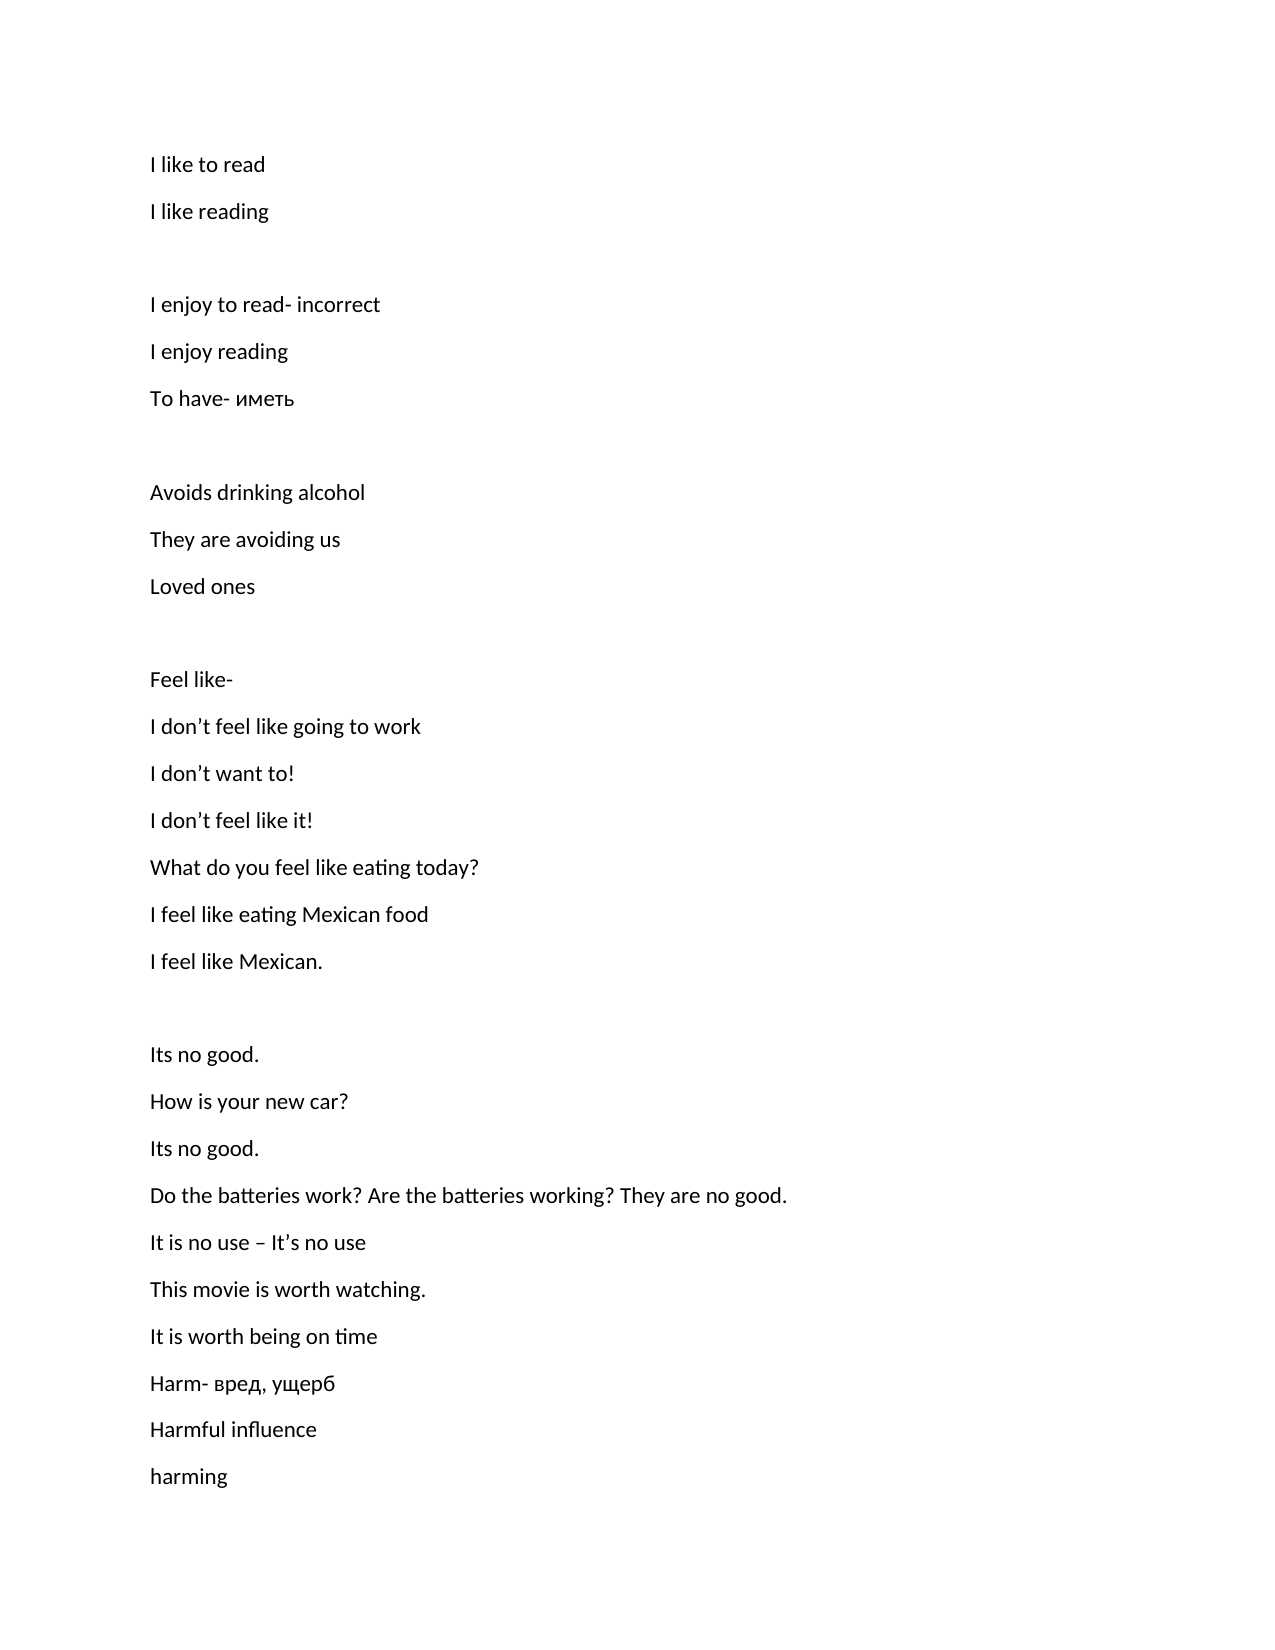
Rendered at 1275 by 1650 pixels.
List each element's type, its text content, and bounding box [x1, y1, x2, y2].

text How is your new car? [150, 1087, 1125, 1116]
text Harmful influence [150, 1416, 1125, 1444]
text I feel like eating Mexican food [150, 900, 1125, 928]
text I enjoy to read- incorrect [150, 291, 1125, 319]
text It is worth being on time [150, 1322, 1125, 1350]
text I don’t want to! [150, 759, 1125, 787]
text I enjoy reading [150, 337, 1125, 366]
text What do you feel like eating today? [150, 853, 1125, 881]
text Harm- вред, ущерб [150, 1369, 1125, 1397]
text This movie is worth watching. [150, 1275, 1125, 1303]
text Its no good. [150, 1134, 1125, 1162]
text harming [150, 1462, 1125, 1491]
text Feel like- [150, 666, 1125, 694]
text I don’t feel like going to work [150, 712, 1125, 741]
text Avoids drinking alcohol [150, 478, 1125, 506]
text Its no good. [150, 1041, 1125, 1069]
text Loved ones [150, 572, 1125, 600]
text It is no use – It’s no use [150, 1228, 1125, 1256]
text I like reading [150, 197, 1125, 225]
text I like to read [150, 150, 1125, 178]
text I don’t feel like it! [150, 806, 1125, 834]
text To have- иметь [150, 384, 1125, 412]
text I feel like Mexican. [150, 947, 1125, 975]
text They are avoiding us [150, 525, 1125, 553]
text Do the batteries work? Are the batteries working? They are no good. [150, 1181, 1125, 1209]
